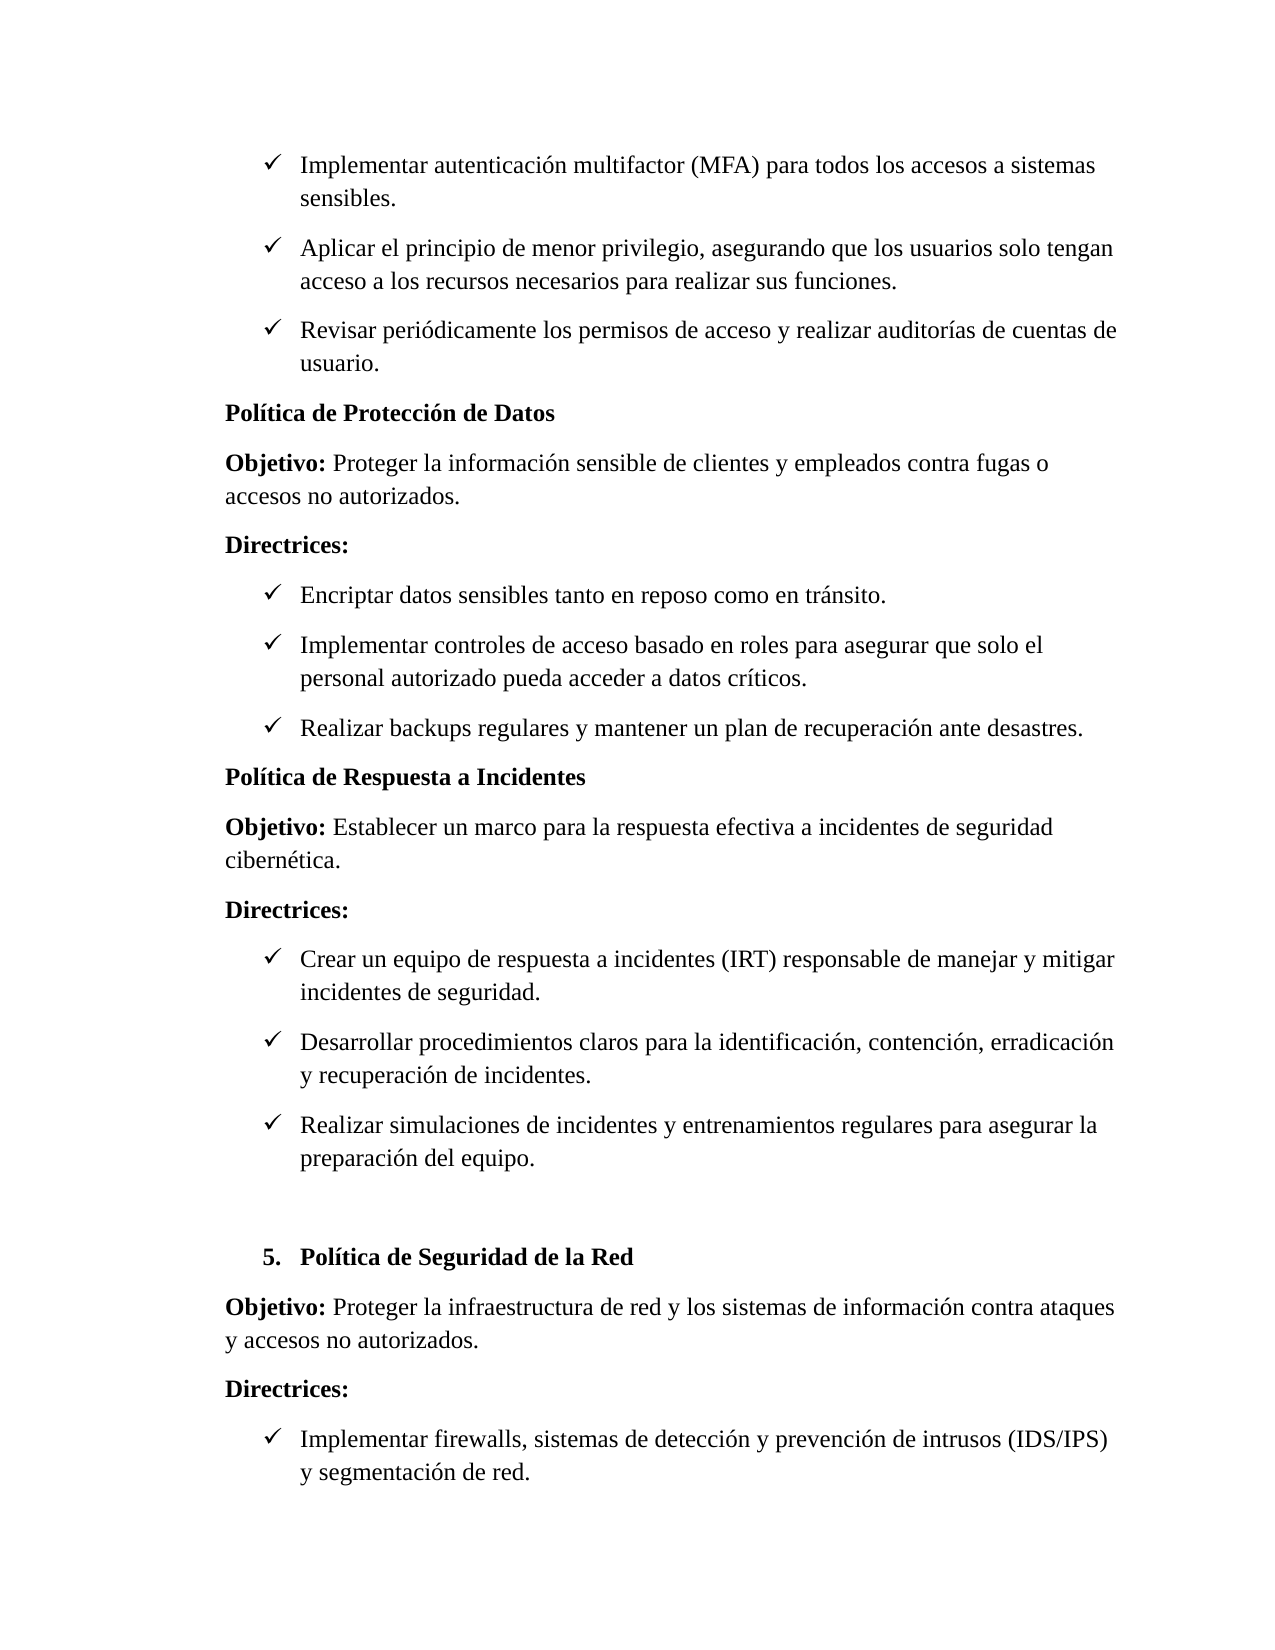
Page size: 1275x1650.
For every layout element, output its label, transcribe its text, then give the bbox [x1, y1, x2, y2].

text Objetivo: Establecer un marco para la respuesta efectiva a incidentes de seguridad cibernética. [225, 812, 1125, 874]
list Encriptar datos sensibles tanto en reposo como en tránsito. [262, 580, 1125, 609]
list Desarrollar procedimientos claros para la identificación, contención, erradicación y recuperación de incidentes. [262, 1027, 1125, 1089]
text Objetivo: Proteger la información sensible de clientes y empleados contra fugas o accesos no autorizados. [225, 448, 1125, 509]
list Implementar controles de acceso basado en roles para asegurar que solo el personal autorizado pueda acceder a datos críticos. [262, 630, 1125, 692]
list Política de Seguridad de la Red [262, 1242, 1125, 1271]
text Política de Respuesta a Incidentes [150, 762, 1125, 791]
text Directrices: [225, 531, 1125, 559]
list Crear un equipo de respuesta a incidentes (IRT) responsable de manejar y mitigar incidentes de seguridad. [262, 944, 1125, 1006]
list Realizar backups regulares y mantener un plan de recuperación ante desastres. [262, 713, 1125, 741]
list Revisar periódicamente los permisos de acceso y realizar auditorías de cuentas de usuario. [262, 315, 1125, 377]
list Implementar firewalls, sistemas de detección y prevención de intrusos (IDS/IPS) y segmentación de red. [262, 1424, 1125, 1486]
text Política de Protección de Datos [150, 398, 1125, 427]
text Directrices: [225, 895, 1125, 923]
list Aplicar el principio de menor privilegio, asegurando que los usuarios solo tengan acceso a los recursos necesarios para realizar sus funciones. [262, 233, 1125, 294]
list Implementar autenticación multifactor (MFA) para todos los accesos a sistemas sensibles. [262, 150, 1125, 212]
text Directrices: [225, 1374, 1125, 1403]
text Objetivo: Proteger la infraestructura de red y los sistemas de información contra ataques y accesos no autorizados. [225, 1292, 1125, 1354]
list Realizar simulaciones de incidentes y entrenamientos regulares para asegurar la preparación del equipo. [262, 1110, 1125, 1172]
